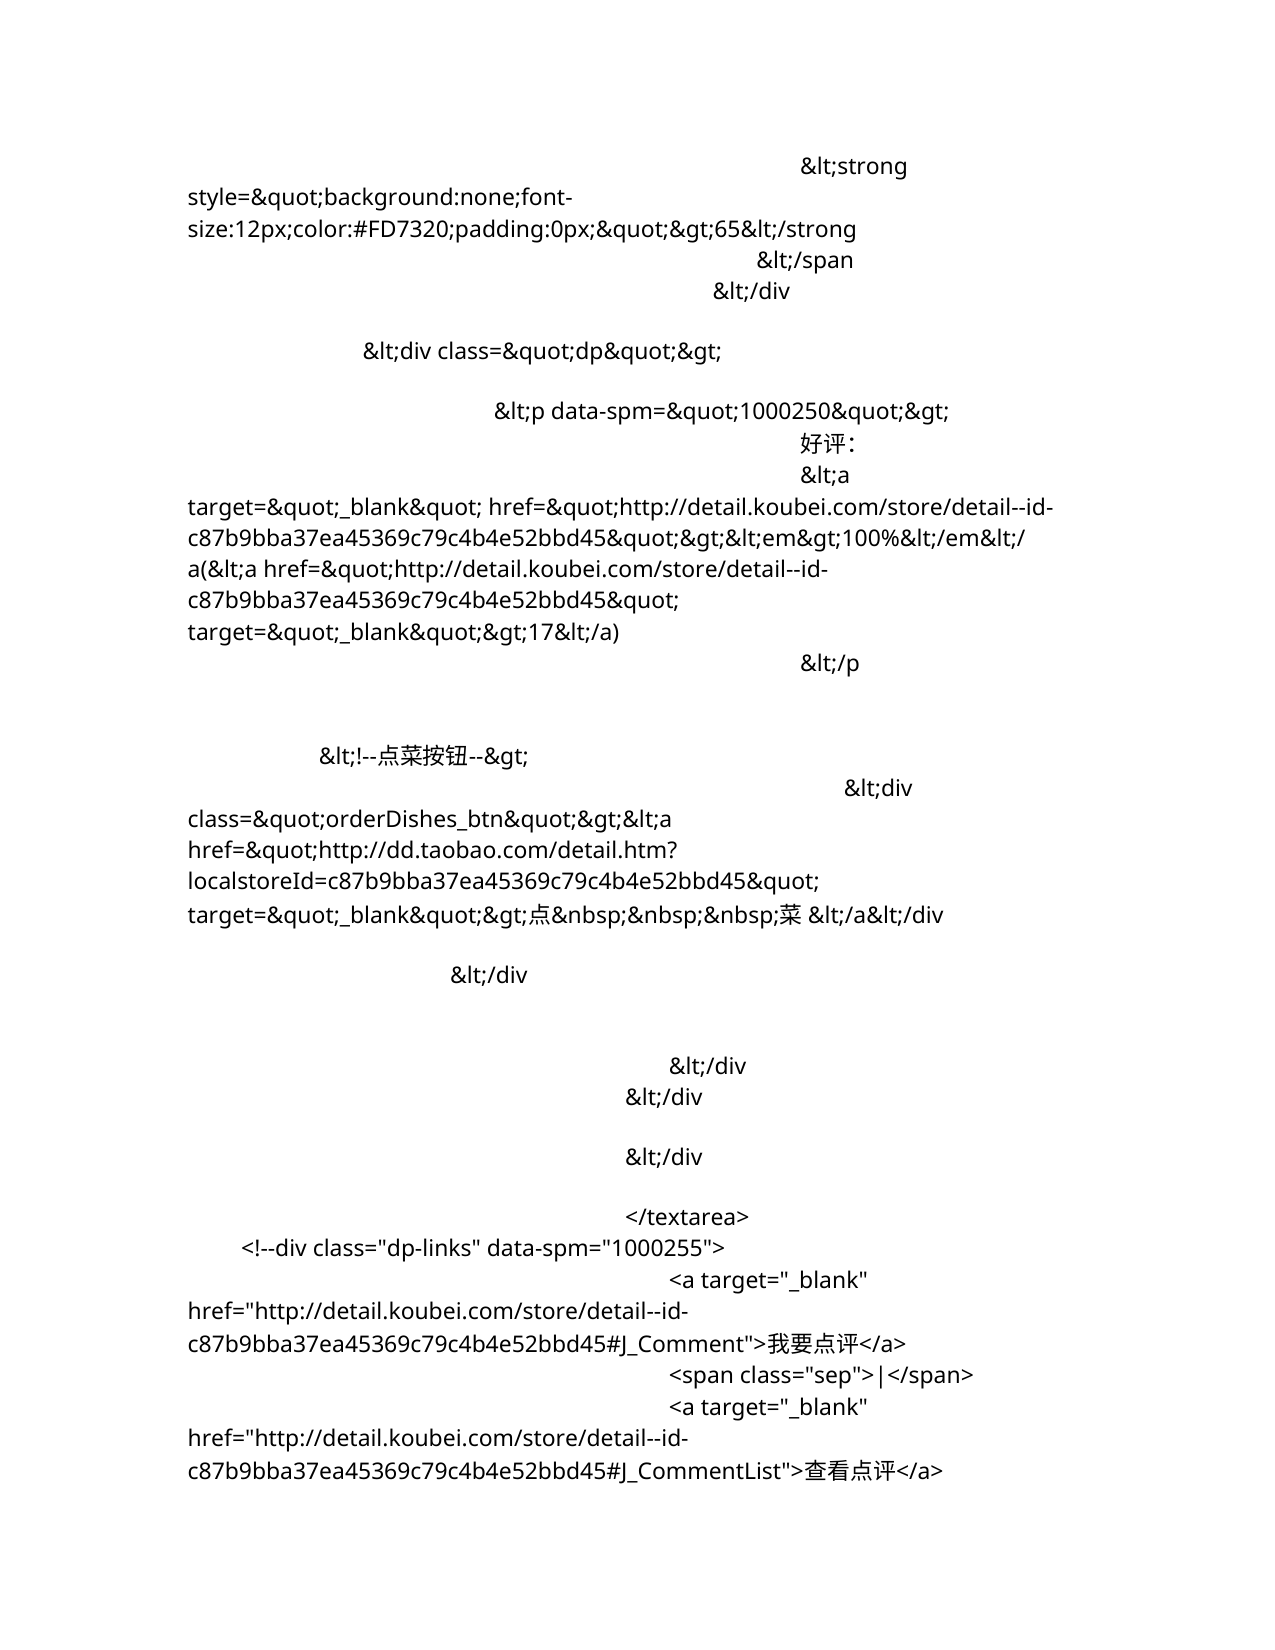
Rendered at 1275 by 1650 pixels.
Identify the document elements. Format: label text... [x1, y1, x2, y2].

text &lt;/div [187, 1050, 1087, 1081]
text </textarea> [187, 1201, 1087, 1232]
text &lt;div class=&quot;dp&quot;&gt; [187, 306, 1087, 366]
text 好评： [187, 426, 1087, 459]
text &lt;/div [187, 1141, 1087, 1172]
text <!--div class="dp-links" data-spm="1000255"> [187, 1232, 1087, 1264]
text <a target="_blank" href="http://detail.koubei.com/store/detail--id-c87b9bba37ea45369c79c4b4e52bbd45#J_CommentList">查看点评</a> [187, 1391, 1087, 1487]
text &lt;p data-spm=&quot;1000250&quot;&gt; [187, 366, 1087, 426]
text &lt;!--点菜按钮--&gt; [187, 678, 1087, 772]
text <a target="_blank" href="http://detail.koubei.com/store/detail--id-c87b9bba37ea45369c79c4b4e52bbd45#J_Comment">我要点评</a> [187, 1264, 1087, 1359]
text &lt;/div [187, 1081, 1087, 1112]
text &lt;strong style=&quot;background:none;font-size:12px;color:#FD7320;padding:0px;&quot;&gt;65&lt;/strong [187, 150, 1087, 244]
text &lt;/p [187, 647, 1087, 678]
text &lt;/span [187, 244, 1087, 275]
text &lt;div class=&quot;orderDishes_btn&quot;&gt;&lt;a href=&quot;http://dd.taobao.com/detail.htm?localstoreId=c87b9bba37ea45369c79c4b4e52bbd45&quot; target=&quot;_blank&quot;&gt;点&nbsp;&nbsp;&nbsp;菜 &lt;/a&lt;/div [187, 772, 1087, 930]
text <span class="sep">|</span> [187, 1359, 1087, 1391]
text &lt;a target=&quot;_blank&quot; href=&quot;http://detail.koubei.com/store/detail--id-c87b9bba37ea45369c79c4b4e52bbd45&quot;&gt;&lt;em&gt;100%&lt;/em&lt;/a(&lt;a href=&quot;http://detail.koubei.com/store/detail--id-c87b9bba37ea45369c79c4b4e52bbd45&quot; target=&quot;_blank&quot;&gt;17&lt;/a) [187, 459, 1087, 647]
text &lt;/div [187, 275, 1087, 306]
text &lt;/div [187, 930, 1087, 990]
